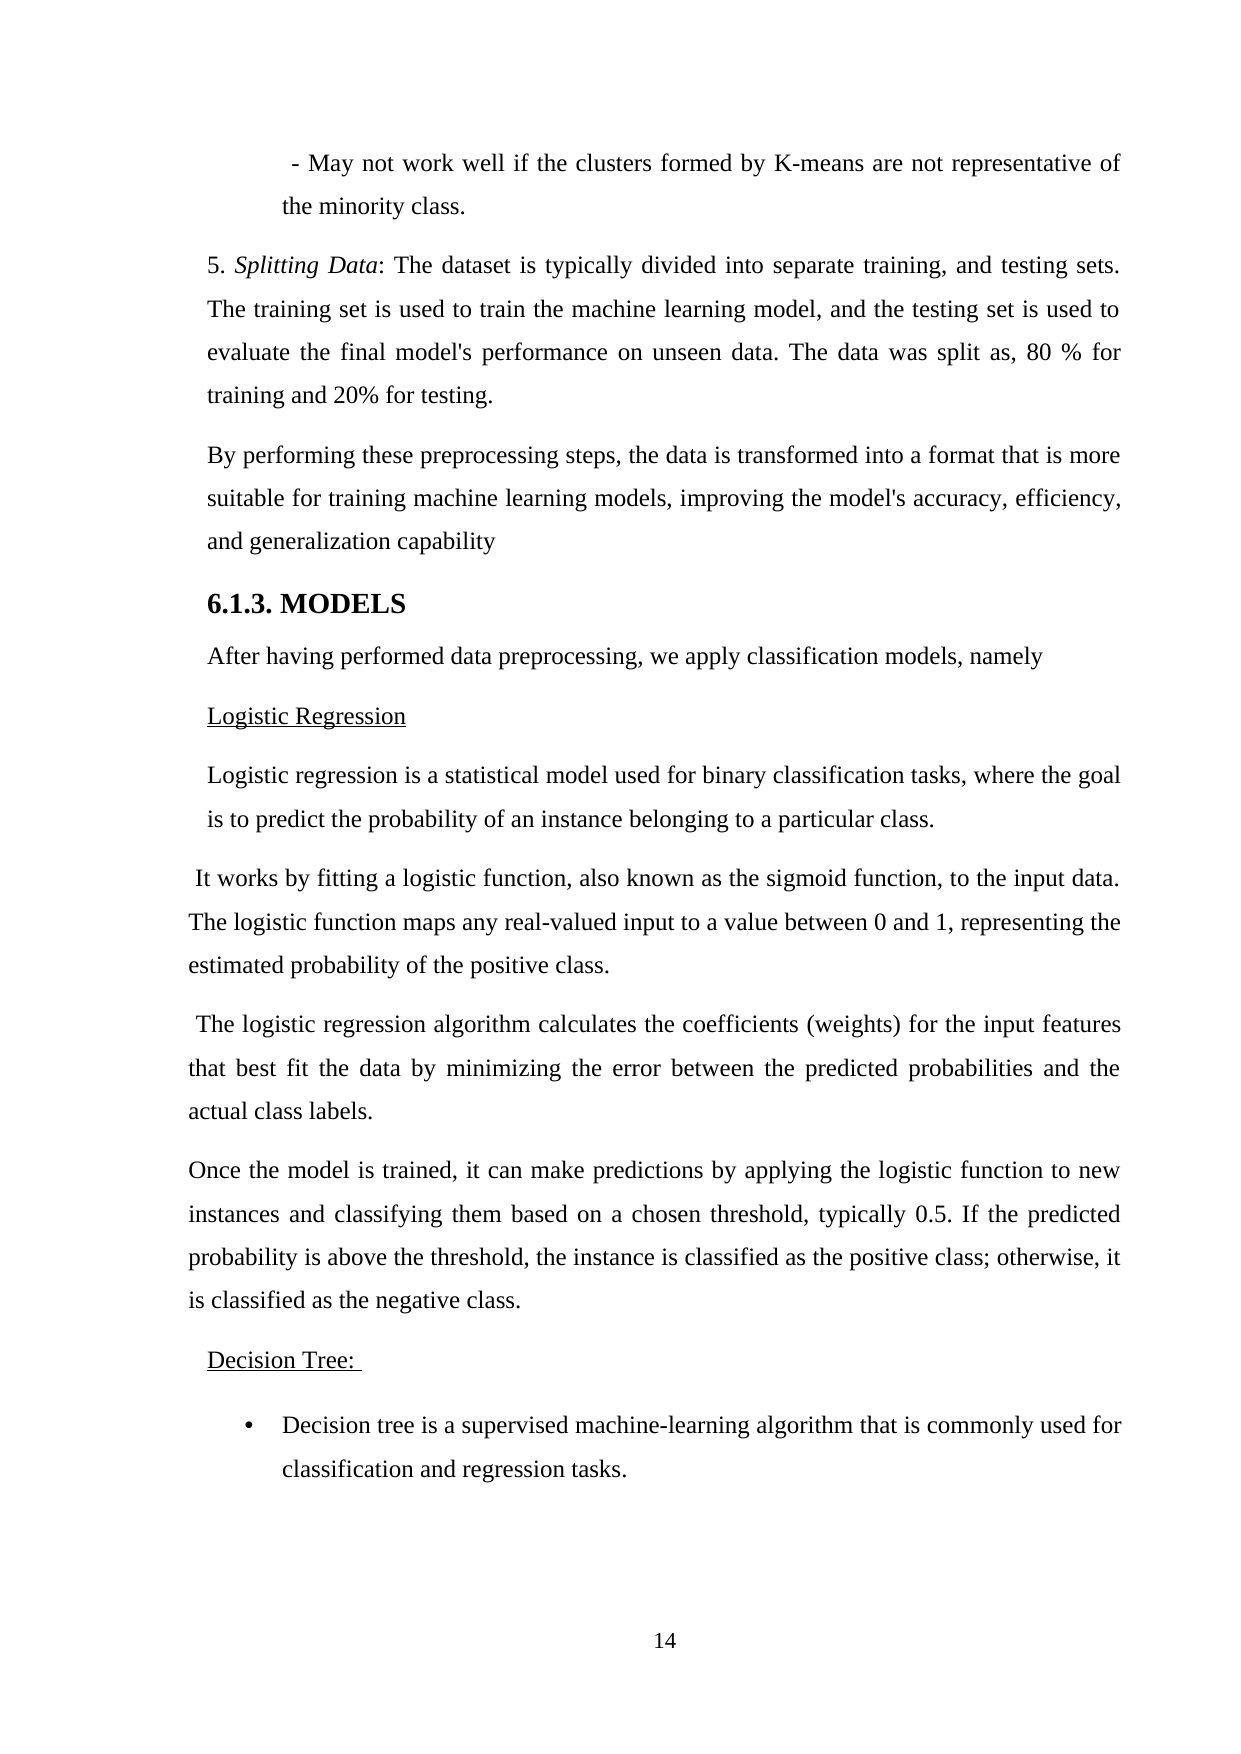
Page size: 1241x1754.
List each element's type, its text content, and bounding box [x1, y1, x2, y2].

text By performing these preprocessing steps, the data is transformed into a format that is more suitable for training machine learning models, improving the model's accuracy, efficiency, and generalization capability [207, 440, 1122, 555]
text After having performed data preprocessing, we apply classification models, namely [207, 641, 1122, 670]
text Decision Tree: [207, 1345, 1122, 1373]
text 5. Splitting Data: The dataset is typically divided into separate training, and testing sets. The training set is used to train the machine learning model, and the testing set is used to evaluate the final model's performance on unseen data. The data was split as, 80 % for training and 20% for testing. [207, 251, 1122, 409]
text Once the model is trained, it can make predictions by applying the logistic function to new instances and classifying them based on a chosen threshold, typically 0.5. If the predicted probability is above the threshold, the instance is classified as the positive class; otherwise, it is classified as the negative class. [188, 1156, 1122, 1314]
list - May not work well if the clusters formed by K-means are not representative of the minority class. [282, 148, 1122, 219]
text Logistic Regression [207, 701, 1122, 729]
text The logistic regression algorithm calculates the coefficients (weights) for the input features that best fit the data by minimizing the error between the predicted probabilities and the actual class labels. [188, 1009, 1122, 1124]
text It works by fitting a logistic function, also known as the sigmoid function, to the input data. The logistic function maps any real-valued input to a value between 0 and 1, representing the estimated probability of the positive class. [188, 863, 1122, 978]
text Logistic regression is a statistical model used for binary classification tasks, where the goal is to predict the probability of an instance belonging to a particular class. [207, 761, 1122, 832]
list Decision tree is a supervised machine-learning algorithm that is commonly used for classification and regression tasks. [244, 1411, 1122, 1482]
text 6.1.3. MODELS [207, 586, 1122, 619]
